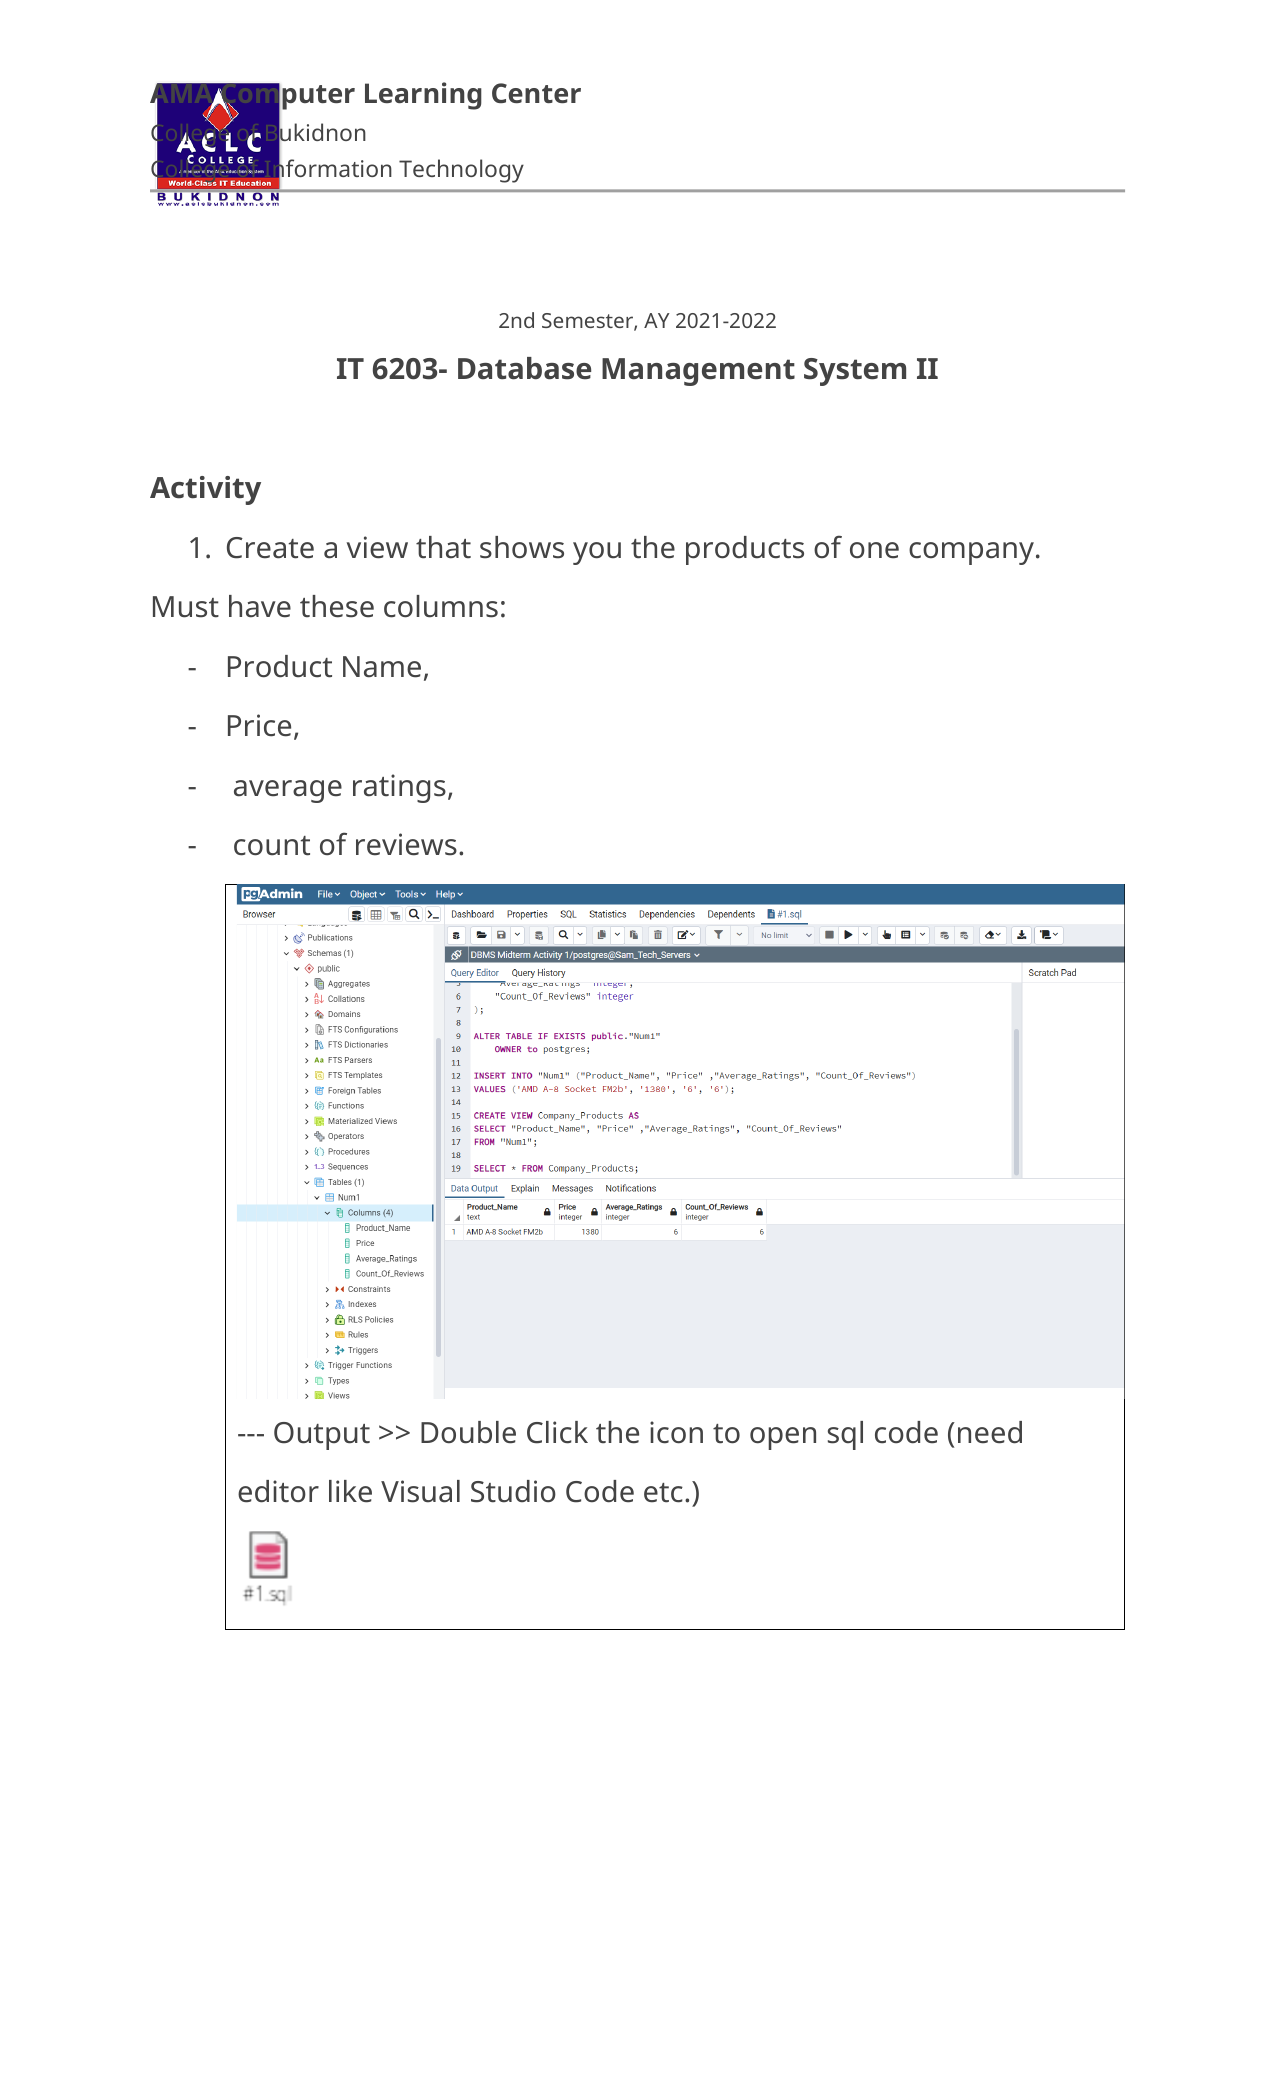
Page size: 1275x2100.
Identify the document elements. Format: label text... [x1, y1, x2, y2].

text Must have these columns: [150, 586, 1125, 626]
list count of reviews. [187, 824, 1125, 864]
picture [236, 884, 1125, 1399]
list Create a view that shows you the products of one company. [187, 527, 1125, 567]
picture [157, 87, 162, 95]
list Price, [187, 705, 1125, 745]
text 2nd Semester, AY 2021-2022 [150, 306, 1125, 334]
table_header --- Output >> Double Click the icon to open sql code (need editor like Visual Studio Code etc.) [226, 885, 1124, 1629]
picture [153, 78, 284, 189]
picture [153, 193, 284, 209]
text IT 6203- Database Management System II [150, 348, 1125, 388]
text Activity [150, 467, 1125, 507]
list Product Name, [187, 646, 1125, 686]
list average ratings, [187, 765, 1125, 804]
